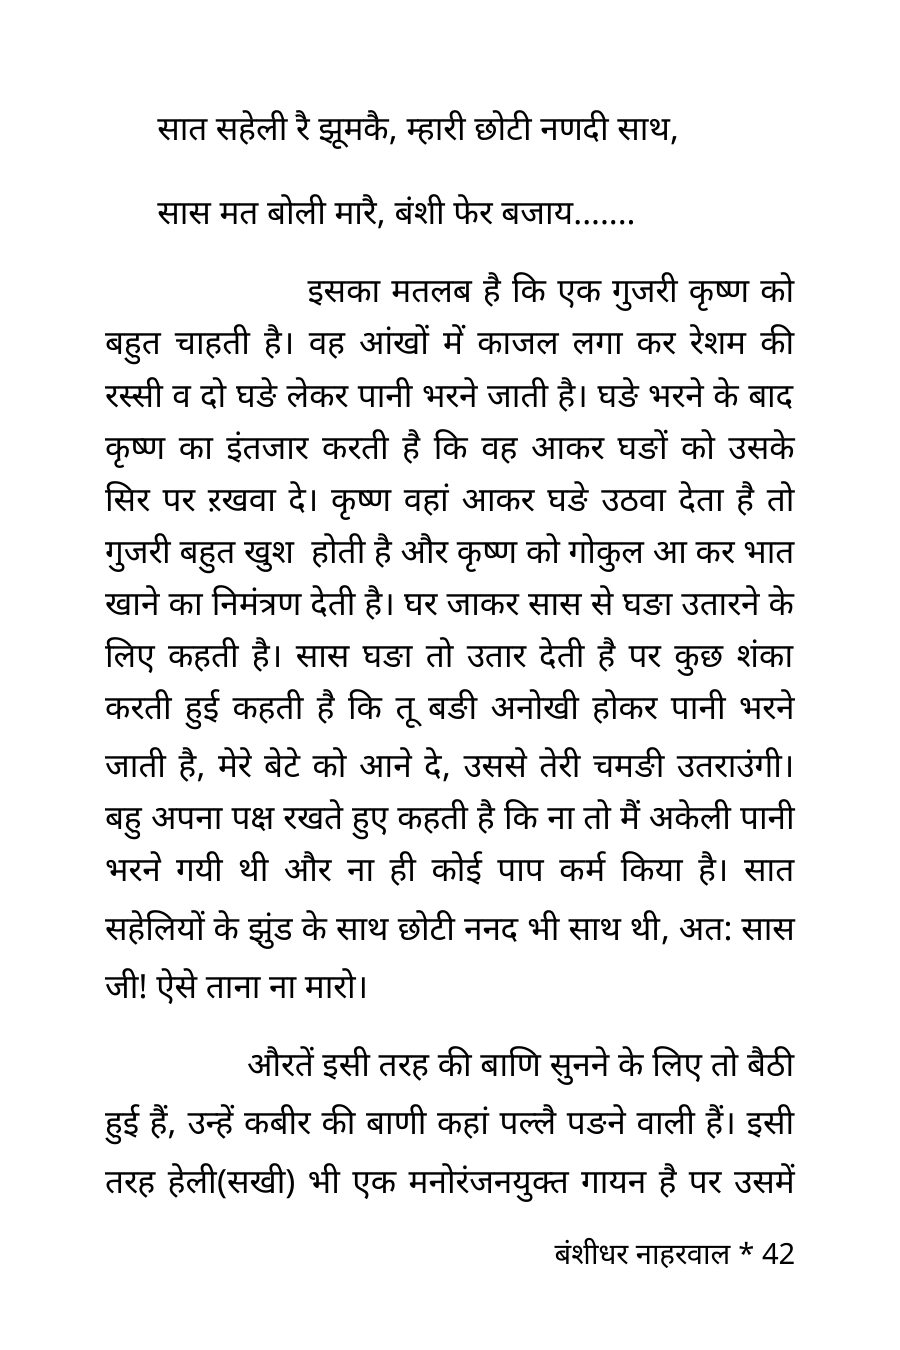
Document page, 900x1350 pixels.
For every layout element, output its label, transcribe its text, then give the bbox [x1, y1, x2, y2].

text सात सहेली रै झूमकै, म्हारी छोटी नणदी साथ, [105, 105, 795, 154]
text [105, 1047, 795, 1207]
text इसका मतलब है कि एक गुजरी कृष्ण को बहुत चाहती है। वह आंखों में काजल लगा कर रेशम की रस्सी व दो घङे लेकर पानी भरने जाती है। घङे भरने के बाद कृष्ण का इंतजार करती है कि वह आकर घङों को उसके सिर पर ऱखवा दे। कृष्ण वहां आकर घङे उठवा देता है तो गुजरी बहुत खुश होती है और कृष्ण को गोकुल आ कर भात खाने का निमंत्रण देती है। घर जाकर सास से घङा उतारने के लिए कहती है। सास घङा तो उतार देती है पर कुछ शंका करती हुई कहती है कि तू बङी अनोखी होकर पानी भरने जाती है, मेरे बेटे को आने दे, उससे तेरी चमङी उतराउंगी। बहु अपना पक्ष रखते हुए कहती है कि ना तो मैं अकेली पानी भरने गयी थी और ना ही कोई पाप कर्म किया है। सात सहेलियों के झुंड के साथ छोटी ननद भी साथ थी, अत: सास जी! ऐसे ताना ना मारो। [105, 273, 795, 1012]
text सास मत बोली मारै, बंशी फेर बजाय....... [105, 189, 795, 238]
